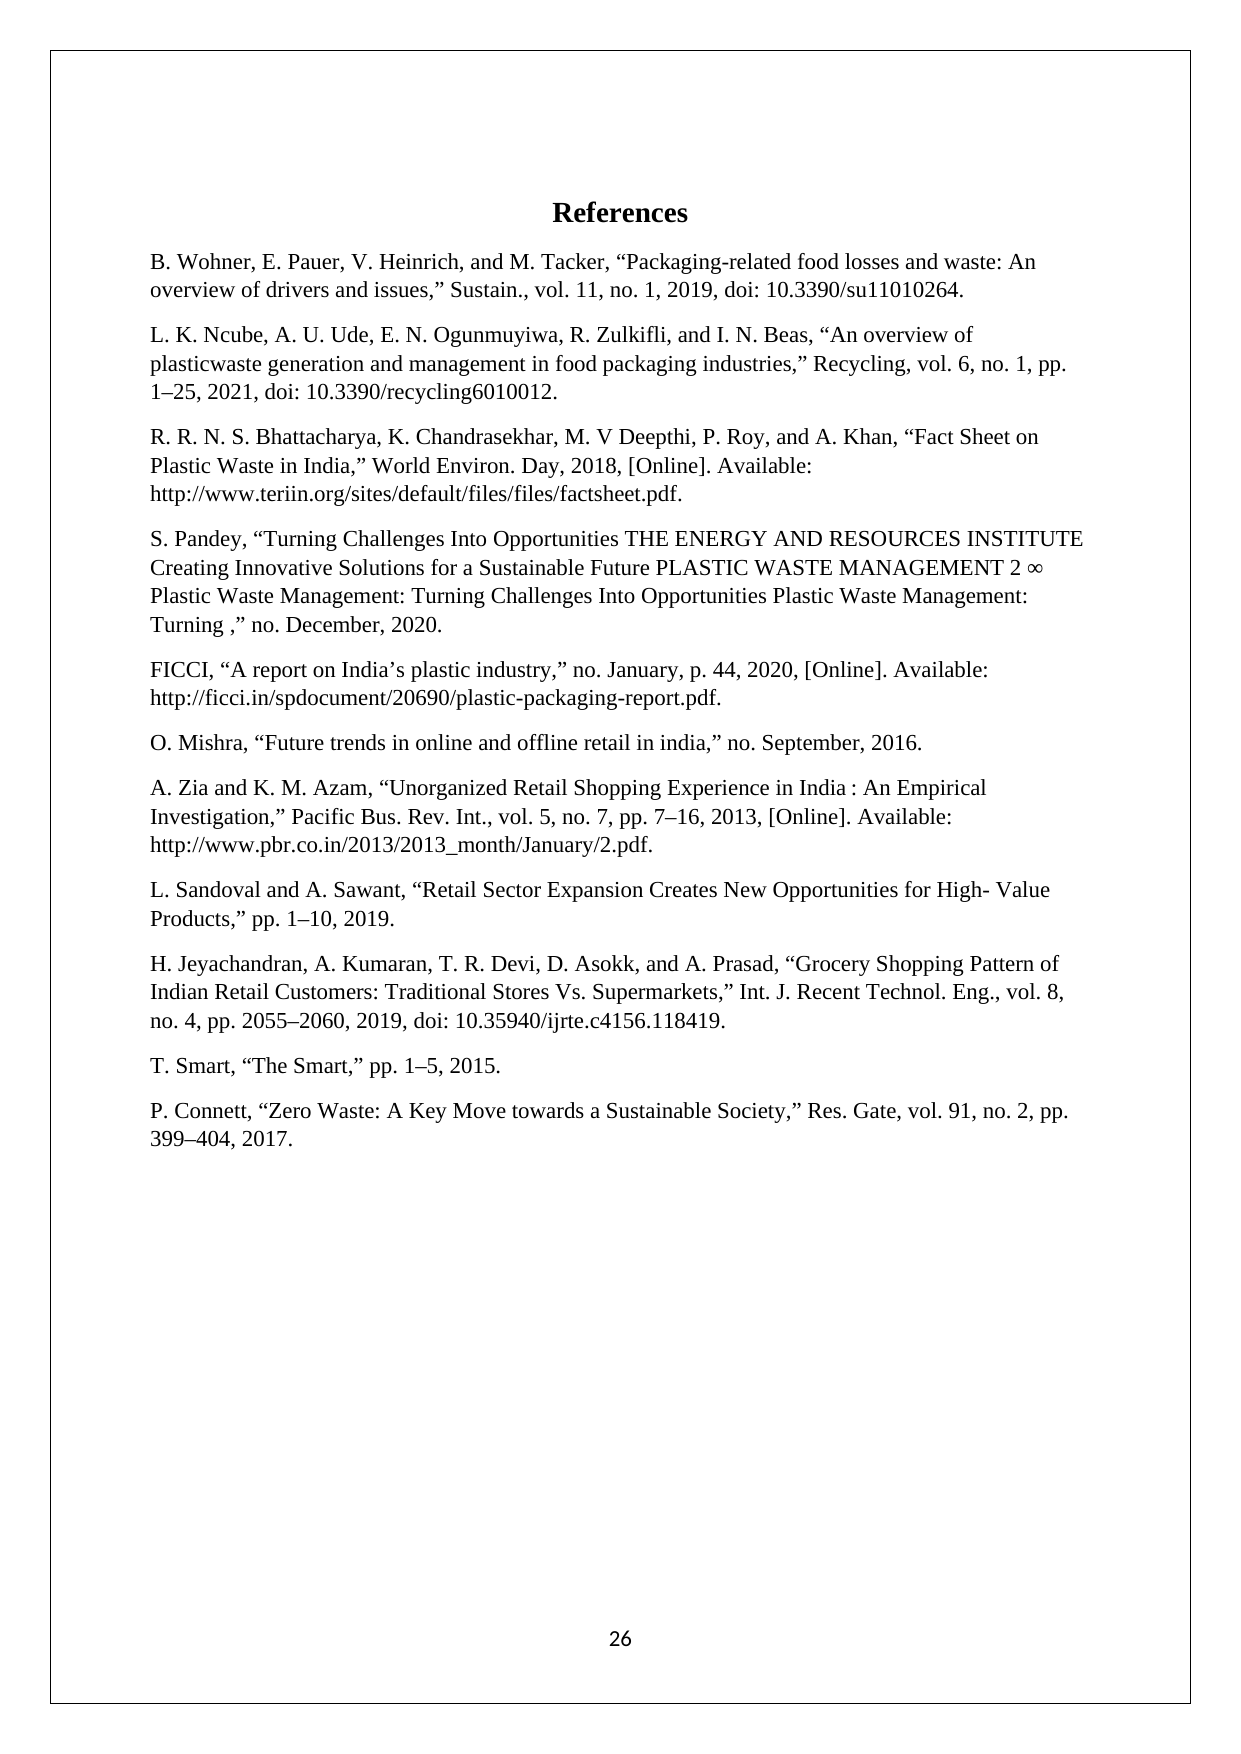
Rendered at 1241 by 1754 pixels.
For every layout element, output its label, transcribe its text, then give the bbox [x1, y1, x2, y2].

text H. Jeyachandran, A. Kumaran, T. R. Devi, D. Asokk, and A. Prasad, “Grocery Shopping Pattern of Indian Retail Customers: Traditional Stores Vs. Supermarkets,” Int. J. Recent Technol. Eng., vol. 8, no. 4, pp. 2055–2060, 2019, doi: 10.35940/ijrte.c4156.118419. [150, 150, 1090, 233]
text P. Connett, “Zero Waste: A Key Move towards a Sustainable Society,” Res. Gate, vol. 91, no. 2, pp. 399–404, 2017. [150, 297, 1090, 352]
text T. Smart, “The Smart,” pp. 1–5, 2015. [150, 252, 1090, 278]
